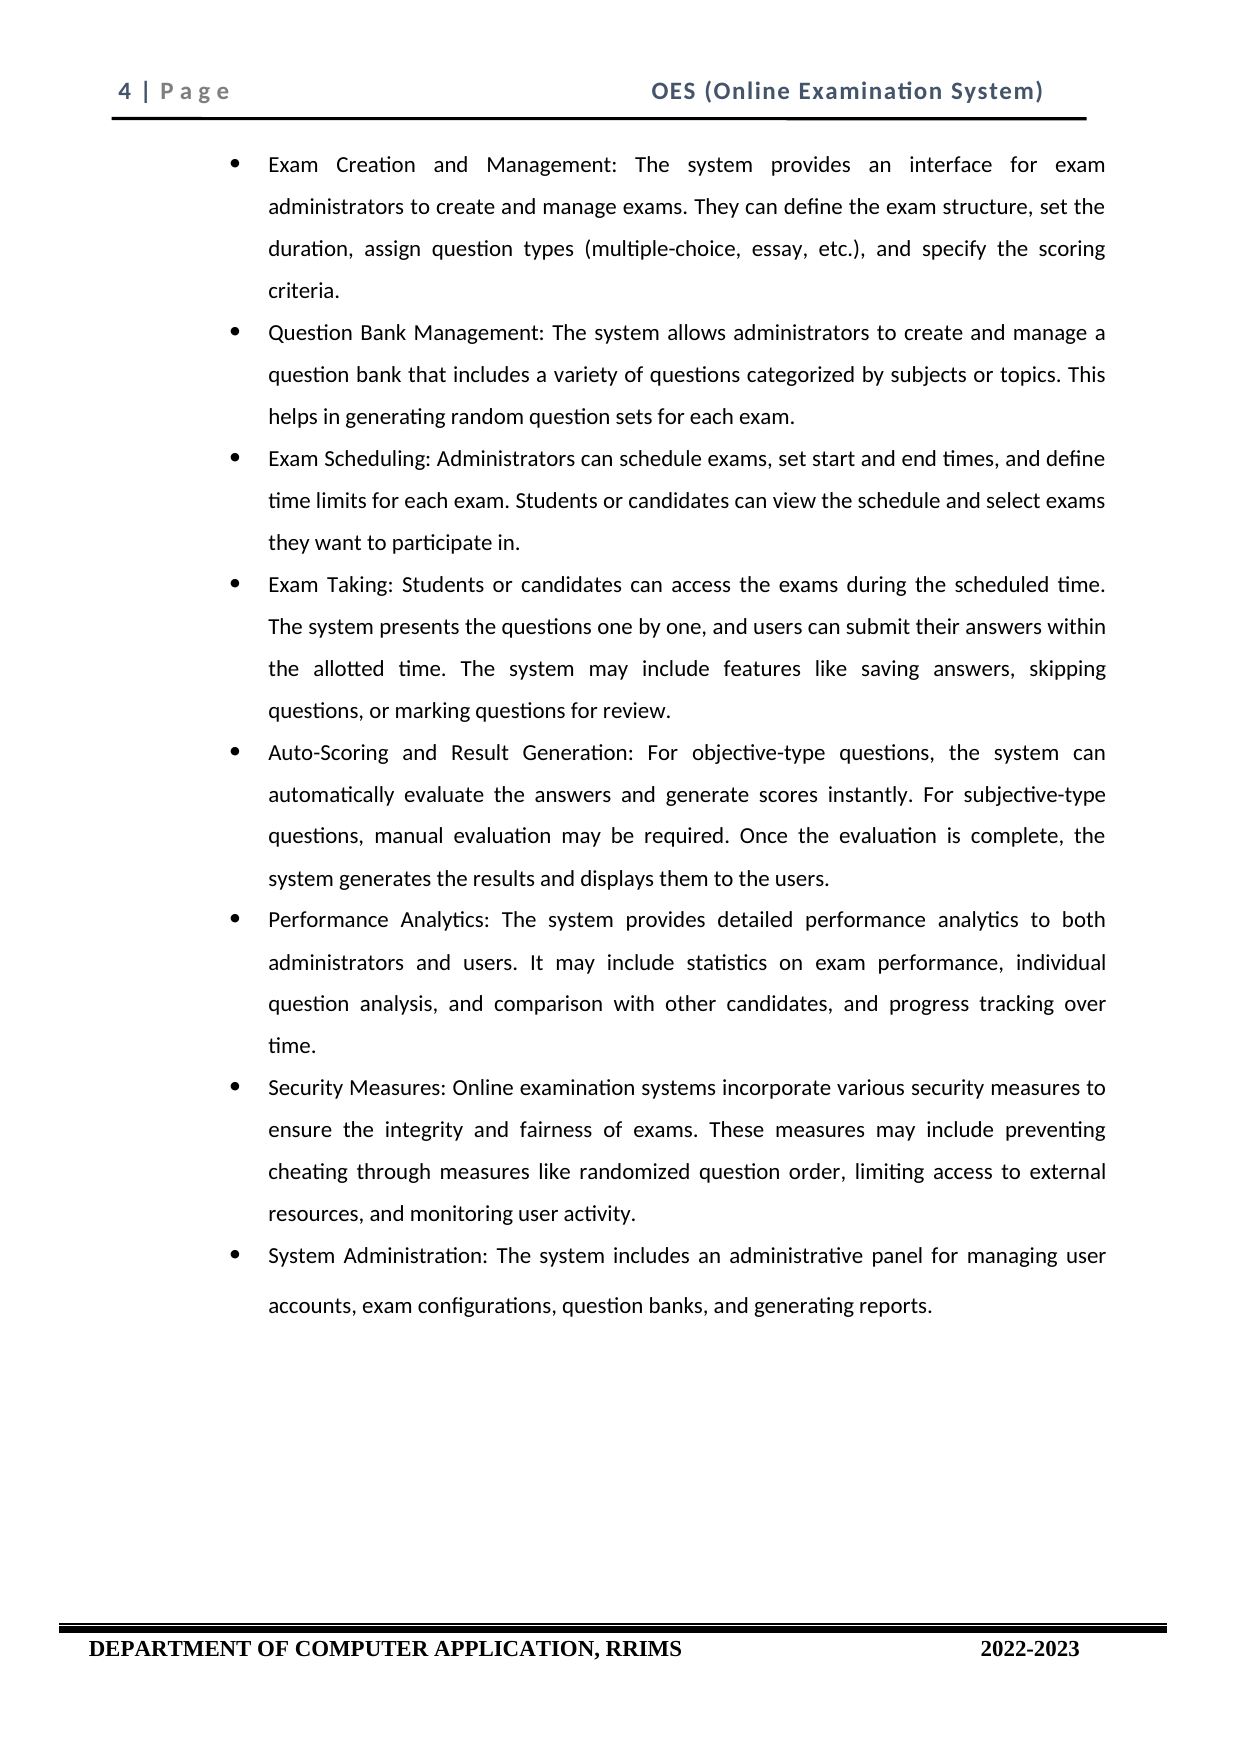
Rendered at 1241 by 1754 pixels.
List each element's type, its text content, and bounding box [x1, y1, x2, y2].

list Question Bank Management: The system allows administrators to create and manage a question bank that includes a variety of questions categorized by subjects or topics. This helps in generating random question sets for each exam. [231, 318, 1107, 430]
list Security Measures: Online examination systems incorporate various security measures to ensure the integrity and fairness of exams. These measures may include preventing cheating through measures like randomized question order, limiting access to external resources, and monitoring user activity. [231, 1073, 1107, 1227]
list Exam Scheduling: Administrators can schedule exams, set start and end times, and define time limits for each exam. Students or candidates can view the schedule and select exams they want to participate in. [231, 444, 1107, 556]
list Auto-Scoring and Result Generation: For objective-type questions, the system can automatically evaluate the answers and generate scores instantly. For subjective-type questions, manual evaluation may be required. Once the evaluation is complete, the system generates the results and displays them to the users. [231, 738, 1107, 892]
list System Administration: The system includes an administrative panel for managing user accounts, exam configurations, question banks, and generating reports. [231, 1241, 1107, 1320]
list Exam Taking: Students or candidates can access the exams during the scheduled time. The system presents the questions one by one, and users can submit their answers within the allotted time. The system may include features like saving answers, skipping questions, or marking questions for review. [231, 570, 1107, 724]
list Performance Analytics: The system provides detailed performance analytics to both administrators and users. It may include statistics on exam performance, individual question analysis, and comparison with other candidates, and progress tracking over time. [231, 906, 1107, 1059]
list Exam Creation and Management: The system provides an interface for exam administrators to create and manage exams. They can define the exam structure, set the duration, assign question types (multiple-choice, essay, etc.), and specify the scoring criteria. [231, 150, 1107, 304]
